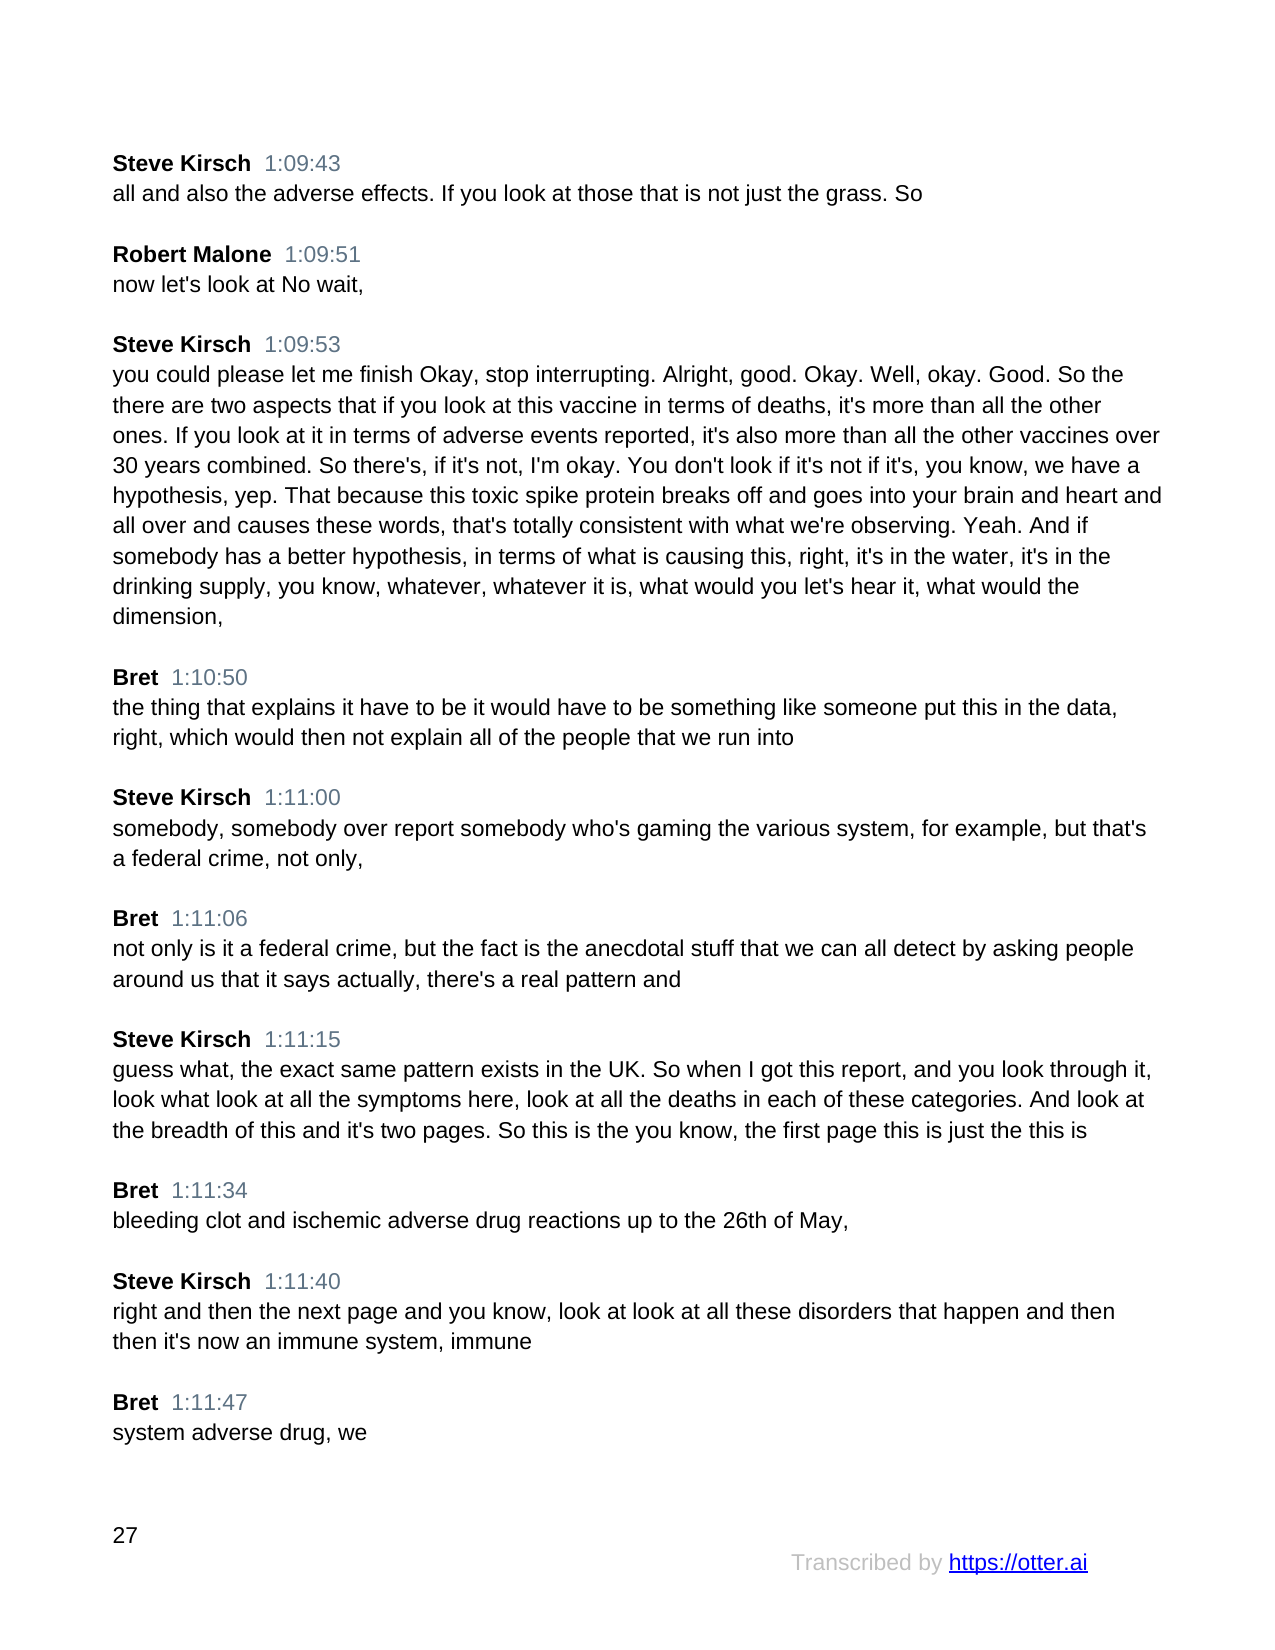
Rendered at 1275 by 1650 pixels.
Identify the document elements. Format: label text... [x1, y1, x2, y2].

text guess what, the exact same pattern exists in the UK. So when I got this report, and you look through it, look what look at all the symptoms here, look at all the deaths in each of these categories. And look at the breadth of this and it's two pages. So this is the you know, the first page this is just the this is [112, 1056, 1162, 1143]
text Bret 1:10:50 [112, 663, 1162, 690]
text Bret 1:11:06 [112, 905, 1162, 932]
text the thing that explains it have to be it would have to be something like someone put this in the data, right, which would then not explain all of the people that we run into [112, 694, 1162, 750]
text you could please let me finish Okay, stop interrupting. Alright, good. Okay. Well, okay. Good. So the there are two aspects that if you look at this vaccine in terms of deaths, it's more than all the other ones. If you look at it in terms of adverse events reported, it's also more than all the other vaccines over 30 years combined. So there's, if it's not, I'm okay. You don't look if it's not if it's, you know, we have a hypothesis, yep. That because this toxic spike protein breaks off and goes into your brain and heart and all over and causes these words, that's totally consistent with what we're observing. Yeah. And if somebody has a better hypothesis, in terms of what is causing this, right, it's in the water, it's in the drinking supply, you know, whatever, whatever it is, what would you let's hear it, what would the dimension, [112, 361, 1162, 629]
text Robert Malone 1:09:51 [112, 241, 1162, 267]
text not only is it a federal crime, but the fact is the anecdotal stuff that we can all detect by asking people around us that it says actually, there's a real pattern and [112, 935, 1162, 992]
text system adverse drug, we [112, 1419, 1162, 1445]
text somebody, somebody over report somebody who's gaming the various system, for example, but that's a federal crime, not only, [112, 814, 1162, 871]
text Steve Kirsch 1:11:00 [112, 784, 1162, 811]
text now let's look at No wait, [112, 271, 1162, 297]
text Steve Kirsch 1:11:40 [112, 1268, 1162, 1294]
text Steve Kirsch 1:09:43 [112, 150, 1162, 176]
text right and then the next page and you know, look at look at all these disorders that happen and then then it's now an immune system, immune [112, 1298, 1162, 1354]
text Bret 1:11:47 [112, 1388, 1162, 1415]
text Bret 1:11:34 [112, 1177, 1162, 1203]
text bleeding clot and ischemic adverse drug reactions up to the 26th of May, [112, 1207, 1162, 1234]
text Steve Kirsch 1:11:15 [112, 1026, 1162, 1052]
text Steve Kirsch 1:09:53 [112, 331, 1162, 358]
text all and also the adverse effects. If you look at those that is not just the grass. So [112, 180, 1162, 207]
